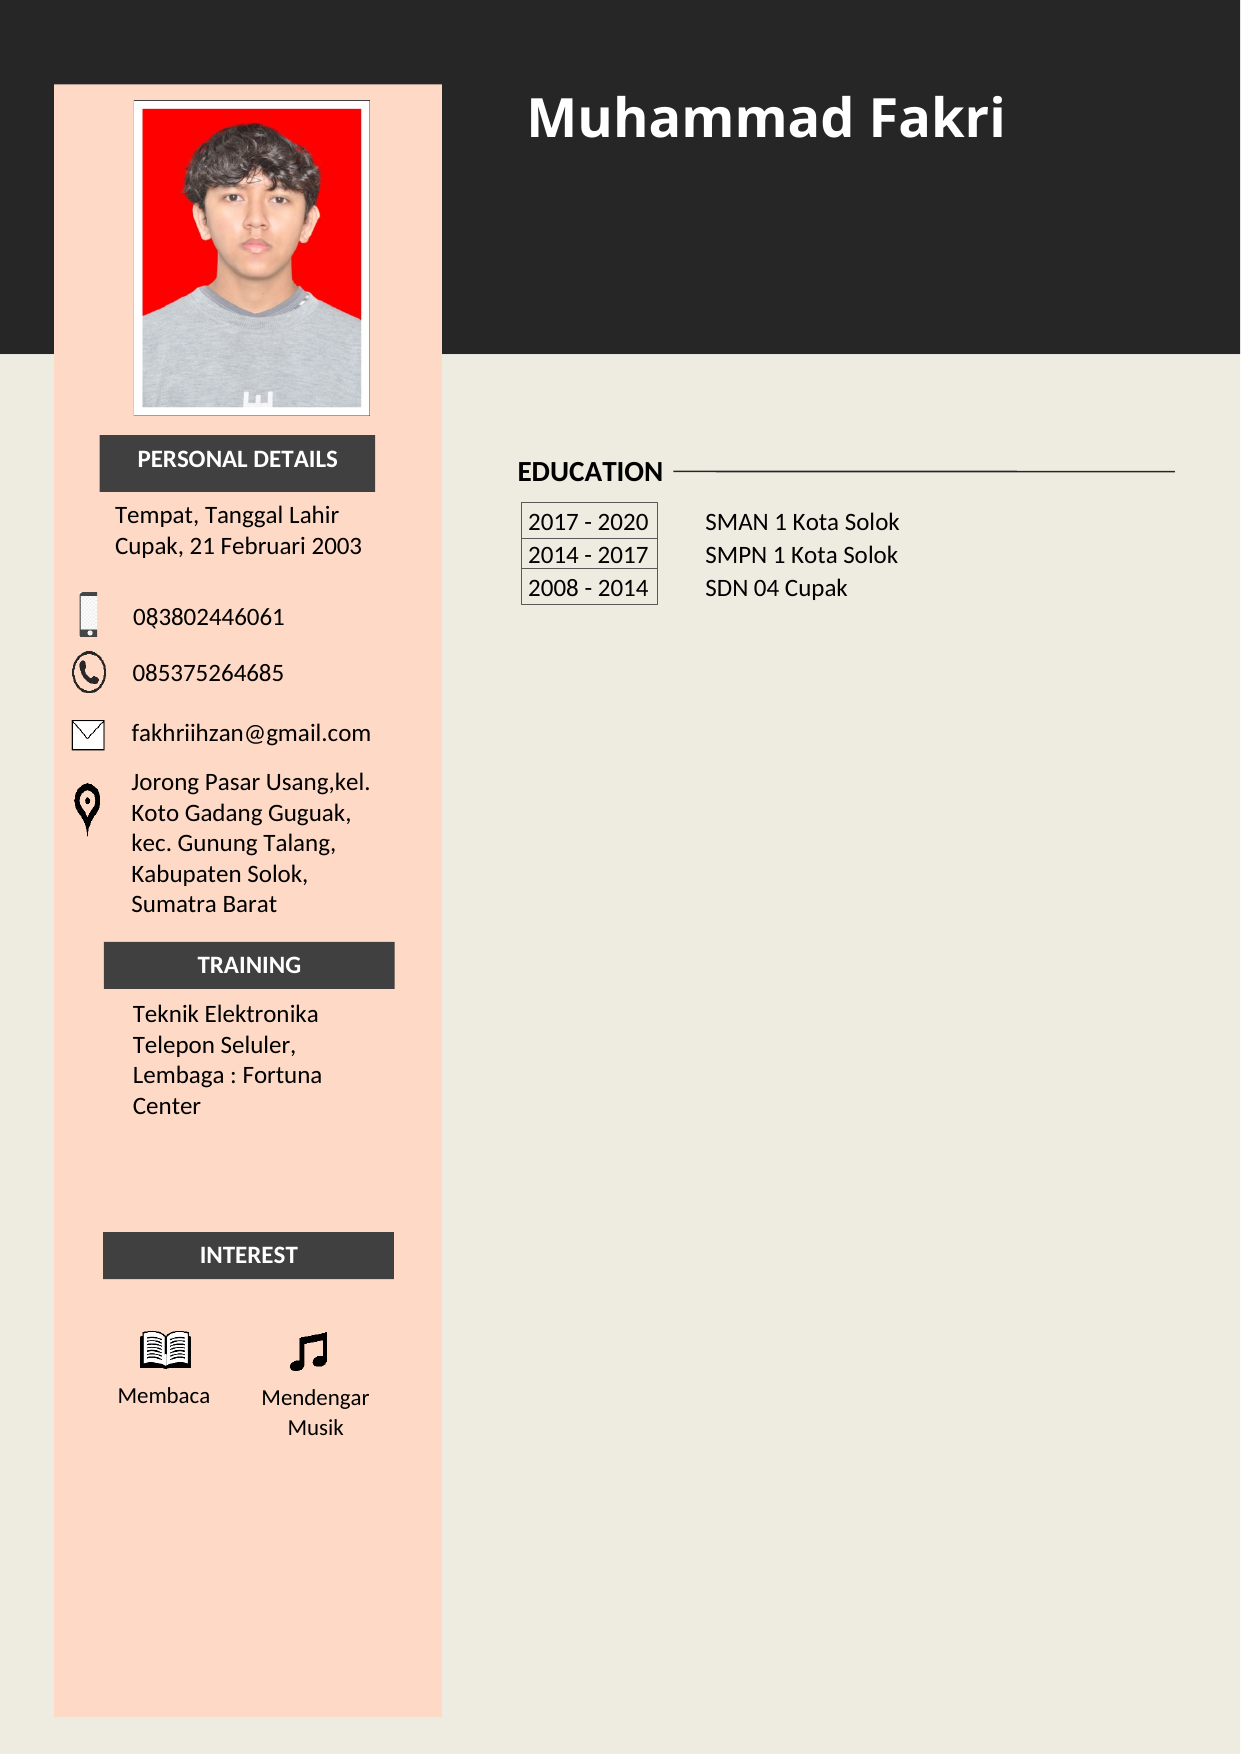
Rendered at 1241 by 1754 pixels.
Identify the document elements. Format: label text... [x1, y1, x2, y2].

picture [74, 783, 100, 837]
picture [133, 100, 370, 416]
picture [135, 1320, 195, 1380]
picture [68, 709, 108, 759]
picture [78, 592, 97, 634]
picture [288, 1332, 328, 1371]
text ` [150, 619, 1090, 647]
picture [72, 651, 106, 693]
